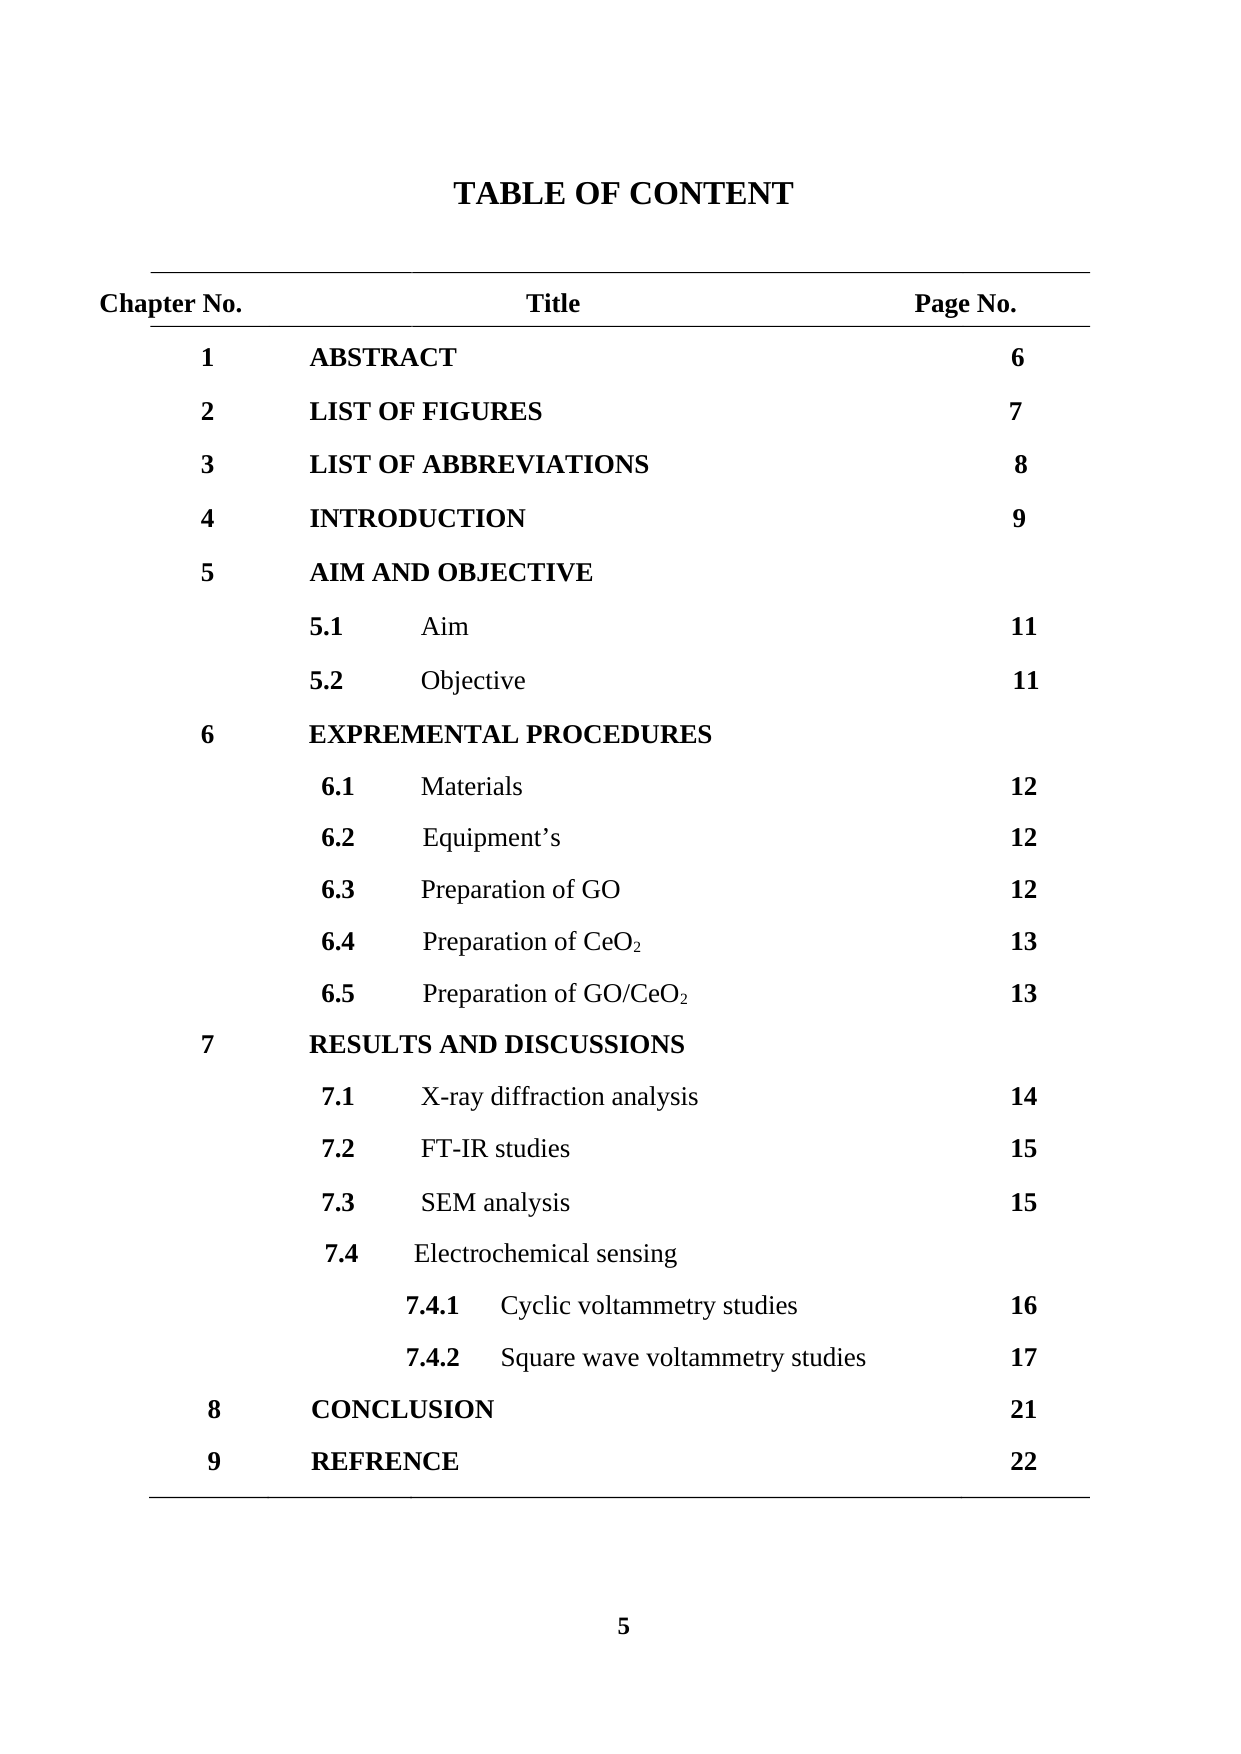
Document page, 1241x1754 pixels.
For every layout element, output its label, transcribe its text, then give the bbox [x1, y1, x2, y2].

text 6.4 Preparation of CeO2 13 [52, 925, 1195, 956]
list LIST OF FIGURES 7 [201, 395, 1195, 426]
list Aim 11 [309, 610, 1195, 641]
text 7.4 Electrochemical sensing [52, 1238, 1195, 1269]
list INTRODUCTION 9 [201, 502, 1195, 533]
text 9 REFRENCE 22 [201, 1445, 1195, 1476]
list LIST OF ABBREVIATIONS 8 [201, 448, 1195, 480]
text 6.1 Materials 12 [201, 769, 1195, 801]
text 7.1 X-ray diffraction analysis 14 [201, 1080, 1195, 1111]
text 6.5 Preparation of GO/CeO2 13 [52, 977, 1195, 1008]
text 7.4.2 Square wave voltammetry studies 17 [201, 1341, 1195, 1372]
text 8 CONCLUSION 21 [201, 1393, 1195, 1424]
list Objective 11 [309, 664, 1195, 695]
text 7.3 SEM analysis 15 [201, 1186, 1195, 1217]
text 6 EXPREMENTAL PROCEDURES [201, 718, 1195, 749]
text TABLE OF CONTENT [52, 173, 1195, 212]
text 7.4.1 Cyclic voltammetry studies 16 [201, 1289, 1195, 1321]
list AIM AND OBJECTIVE [201, 556, 1195, 587]
list ABSTRACT 6 [201, 341, 1195, 372]
text 6.2 Equipment’s 12 [201, 821, 1195, 852]
text Chapter No. Title Page No. [52, 287, 1195, 318]
text 5 [52, 1611, 1195, 1640]
text 7 RESULTS AND DISCUSSIONS [201, 1028, 1195, 1059]
text 7.2 FT-IR studies 15 [201, 1132, 1195, 1163]
text 6.3 Preparation of GO 12 [201, 873, 1195, 904]
